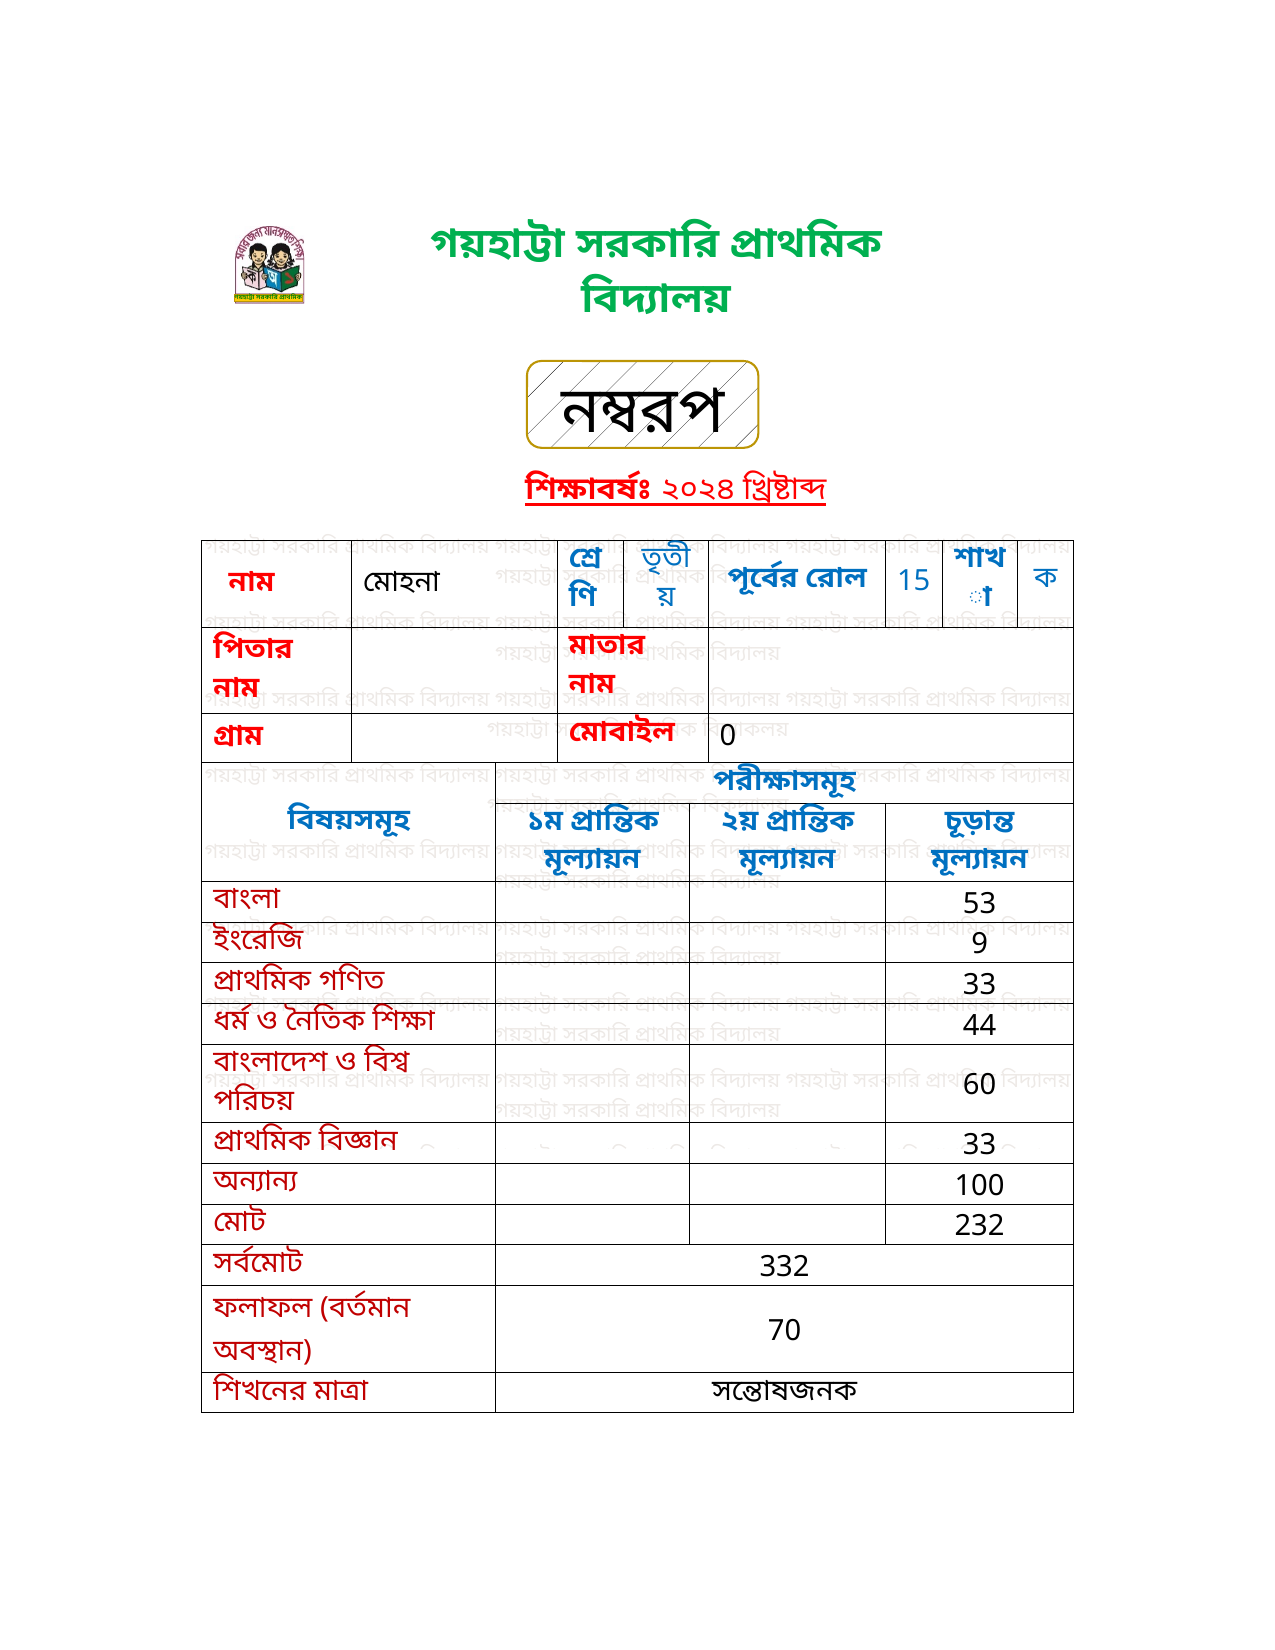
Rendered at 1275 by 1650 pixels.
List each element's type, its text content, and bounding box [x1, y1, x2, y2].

table_cell [496, 1045, 689, 1122]
table_cell বিষয়সমূহ [202, 763, 495, 881]
picture [234, 226, 305, 304]
text শিক্ষাবর্ষঃ ২০২৪ খ্রিষ্টাব্দ [450, 470, 1125, 512]
table_cell 33 [886, 1123, 1073, 1163]
table_cell শিখনের মাত্রা [202, 1373, 495, 1412]
table_cell [690, 1004, 885, 1044]
table_cell [709, 628, 1073, 713]
table_cell [496, 1123, 689, 1163]
table_header ক [1018, 541, 1073, 627]
table_cell গ্রাম [202, 714, 351, 762]
table_cell [352, 628, 557, 713]
table_cell 70 [496, 1286, 1073, 1372]
table_cell [690, 1164, 885, 1203]
table_cell মোট [202, 1205, 495, 1244]
table_cell [352, 714, 557, 762]
table_cell পরীক্ষাসমূহ [496, 763, 1073, 802]
table_cell [690, 1045, 885, 1122]
table_cell ধর্ম ও নৈতিক শিক্ষা [202, 1004, 495, 1044]
table_cell [496, 1004, 689, 1044]
table_cell [496, 963, 689, 1003]
table_cell [690, 1123, 885, 1163]
table_cell 332 [496, 1245, 1073, 1285]
table_cell অন্যান্য [202, 1164, 495, 1203]
table_cell চূড়ান্ত মূল্যায়ন [886, 804, 1073, 881]
table_cell ইংরেজি [202, 923, 495, 962]
table_header মোহনা [352, 541, 557, 627]
table_header শাখা [943, 541, 1017, 627]
table_header শ্রেণি [558, 541, 623, 627]
table_cell [690, 923, 885, 962]
table_cell 9 [886, 923, 1073, 962]
table_cell [690, 963, 885, 1003]
table_cell 60 [886, 1045, 1073, 1122]
table_cell [496, 1205, 689, 1244]
table_cell ফলাফল (বর্তমান অবস্থান) [202, 1286, 495, 1372]
table_cell পিতার নাম [202, 628, 351, 713]
table_cell 33 [886, 963, 1073, 1003]
table_cell [496, 1164, 689, 1203]
table_cell মোবাইল [558, 714, 708, 762]
table_cell [690, 1205, 885, 1244]
table_header 15 [886, 541, 942, 627]
table_cell [496, 882, 689, 922]
table_cell 0 [709, 714, 1073, 762]
table_cell বাংলা [202, 882, 495, 922]
table_cell প্রাথমিক বিজ্ঞান [202, 1123, 495, 1163]
table_cell 53 [886, 882, 1073, 922]
table_cell সন্তোষজনক [496, 1373, 1073, 1412]
table_header নাম [202, 541, 351, 627]
table_header পূর্বের রোল [709, 541, 885, 627]
table_cell সর্বমোট [202, 1245, 495, 1285]
table_cell ২য় প্রান্তিক মূল্যায়ন [690, 804, 885, 881]
table_header তৃতীয় [624, 541, 708, 627]
table_cell [496, 923, 689, 962]
table_cell 100 [886, 1164, 1073, 1203]
table_cell 44 [886, 1004, 1073, 1044]
table_cell 232 [886, 1205, 1073, 1244]
table_cell প্রাথমিক গণিত [202, 963, 495, 1003]
table_cell বাংলাদেশ ও বিশ্ব পরিচয় [202, 1045, 495, 1122]
table_cell ১ম প্রান্তিক মূল্যায়ন [496, 804, 689, 881]
table_cell [690, 882, 885, 922]
table_cell মাতার নাম [558, 628, 708, 713]
